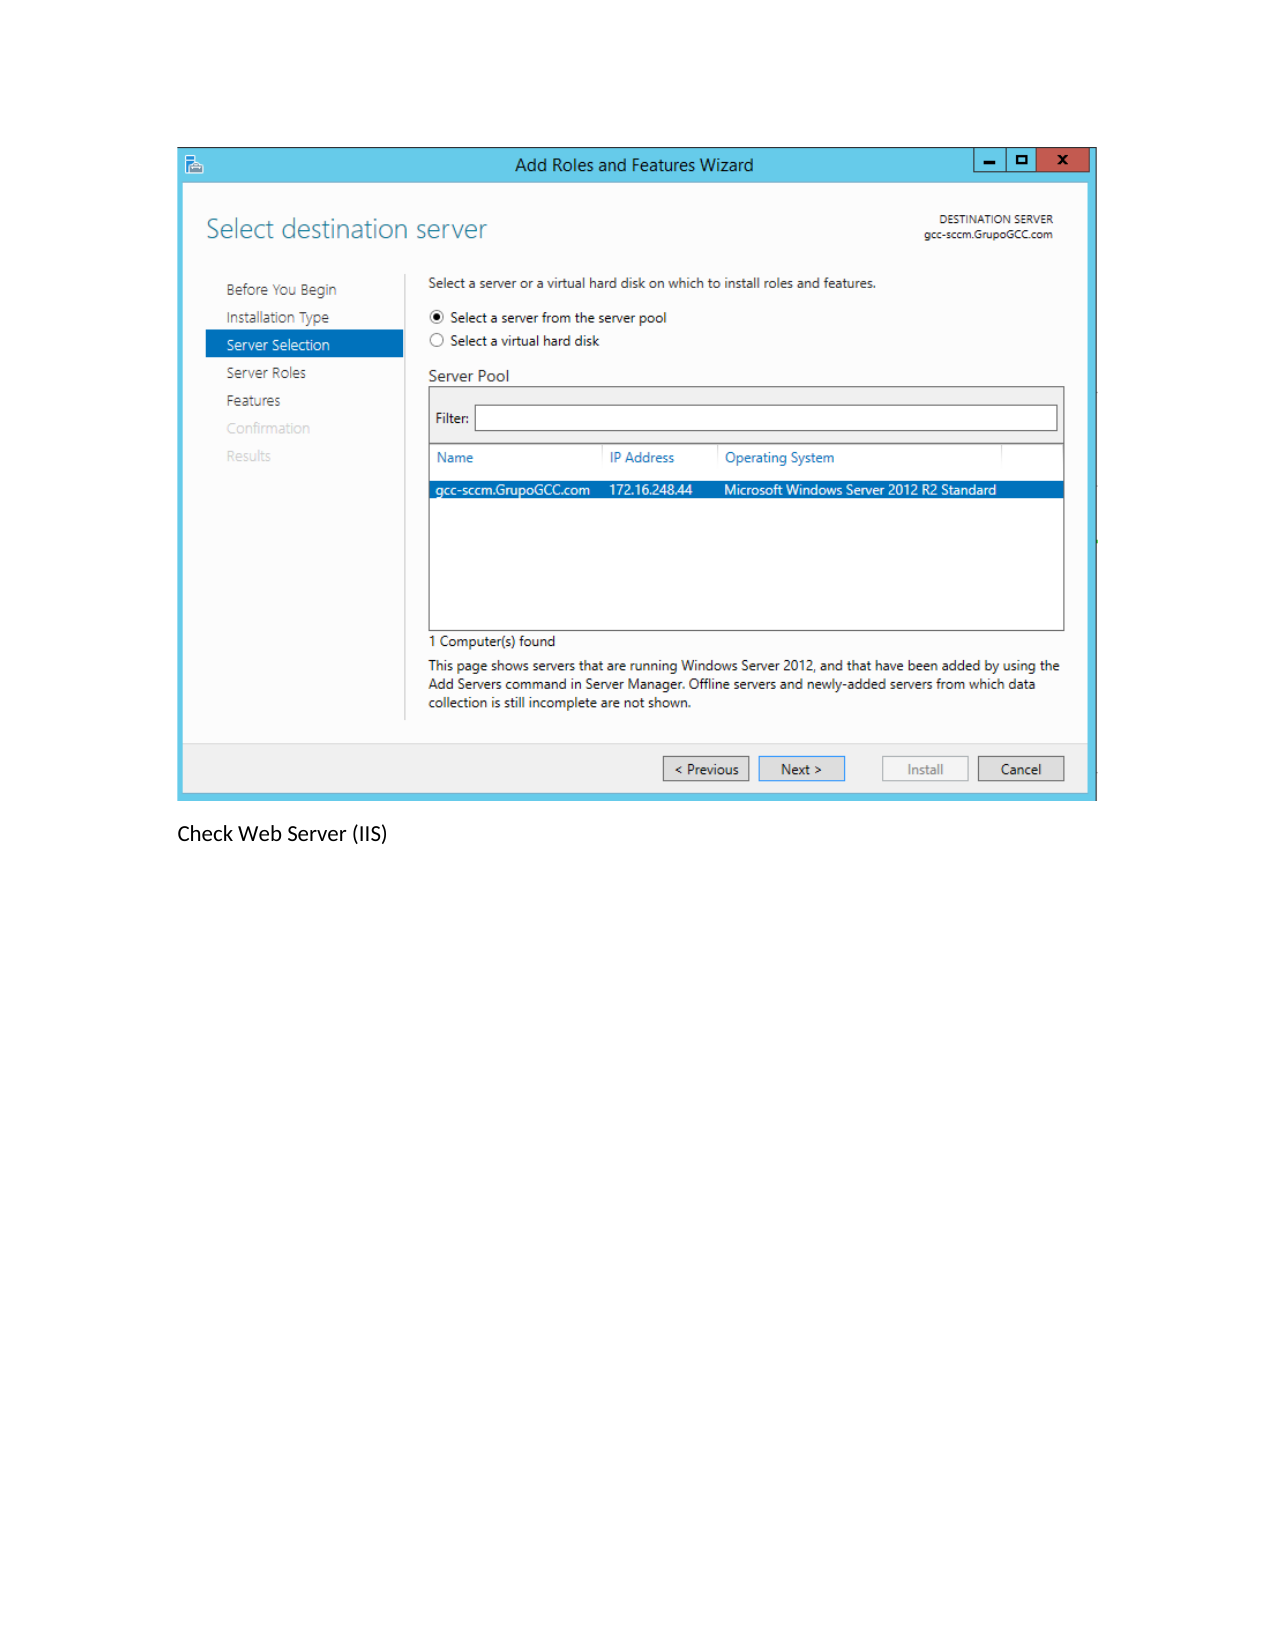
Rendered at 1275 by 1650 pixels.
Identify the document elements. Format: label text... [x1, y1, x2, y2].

picture [177, 147, 1098, 801]
text Check Web Server (IIS) [177, 819, 1098, 847]
